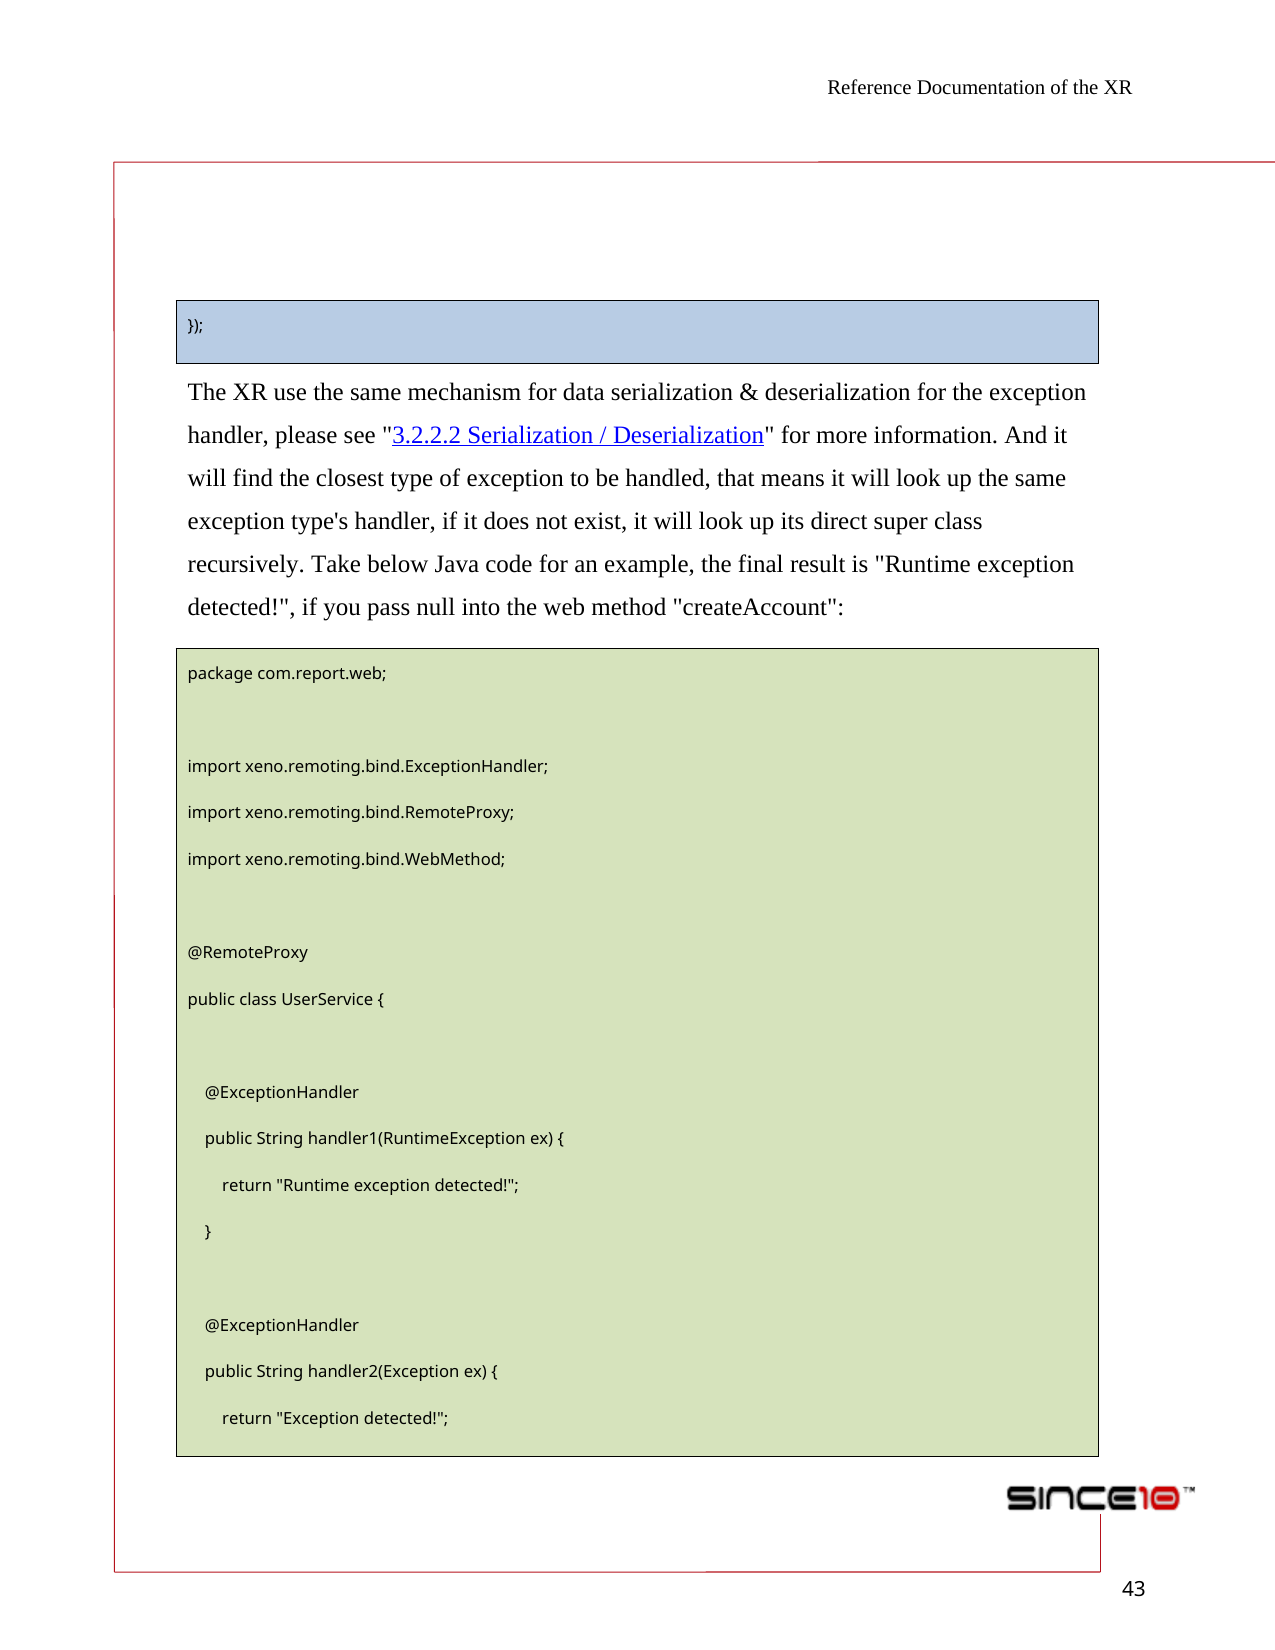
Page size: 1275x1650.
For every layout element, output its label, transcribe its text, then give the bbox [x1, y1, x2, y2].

picture [1003, 1482, 1200, 1515]
text The XR use the same mechanism for data serialization & deserialization for the exception handler, please see "3.2.2.2 Serialization / Deserialization" for more information. And it will find the closest type of exception to be handled, that means it will look up the same exception type's handler, if it does not exist, it will look up its direct super class recursively. Take below Java code for an example, the final result is "Runtime exception detected!", if you pass null into the web method "createAccount": [187, 377, 1087, 621]
